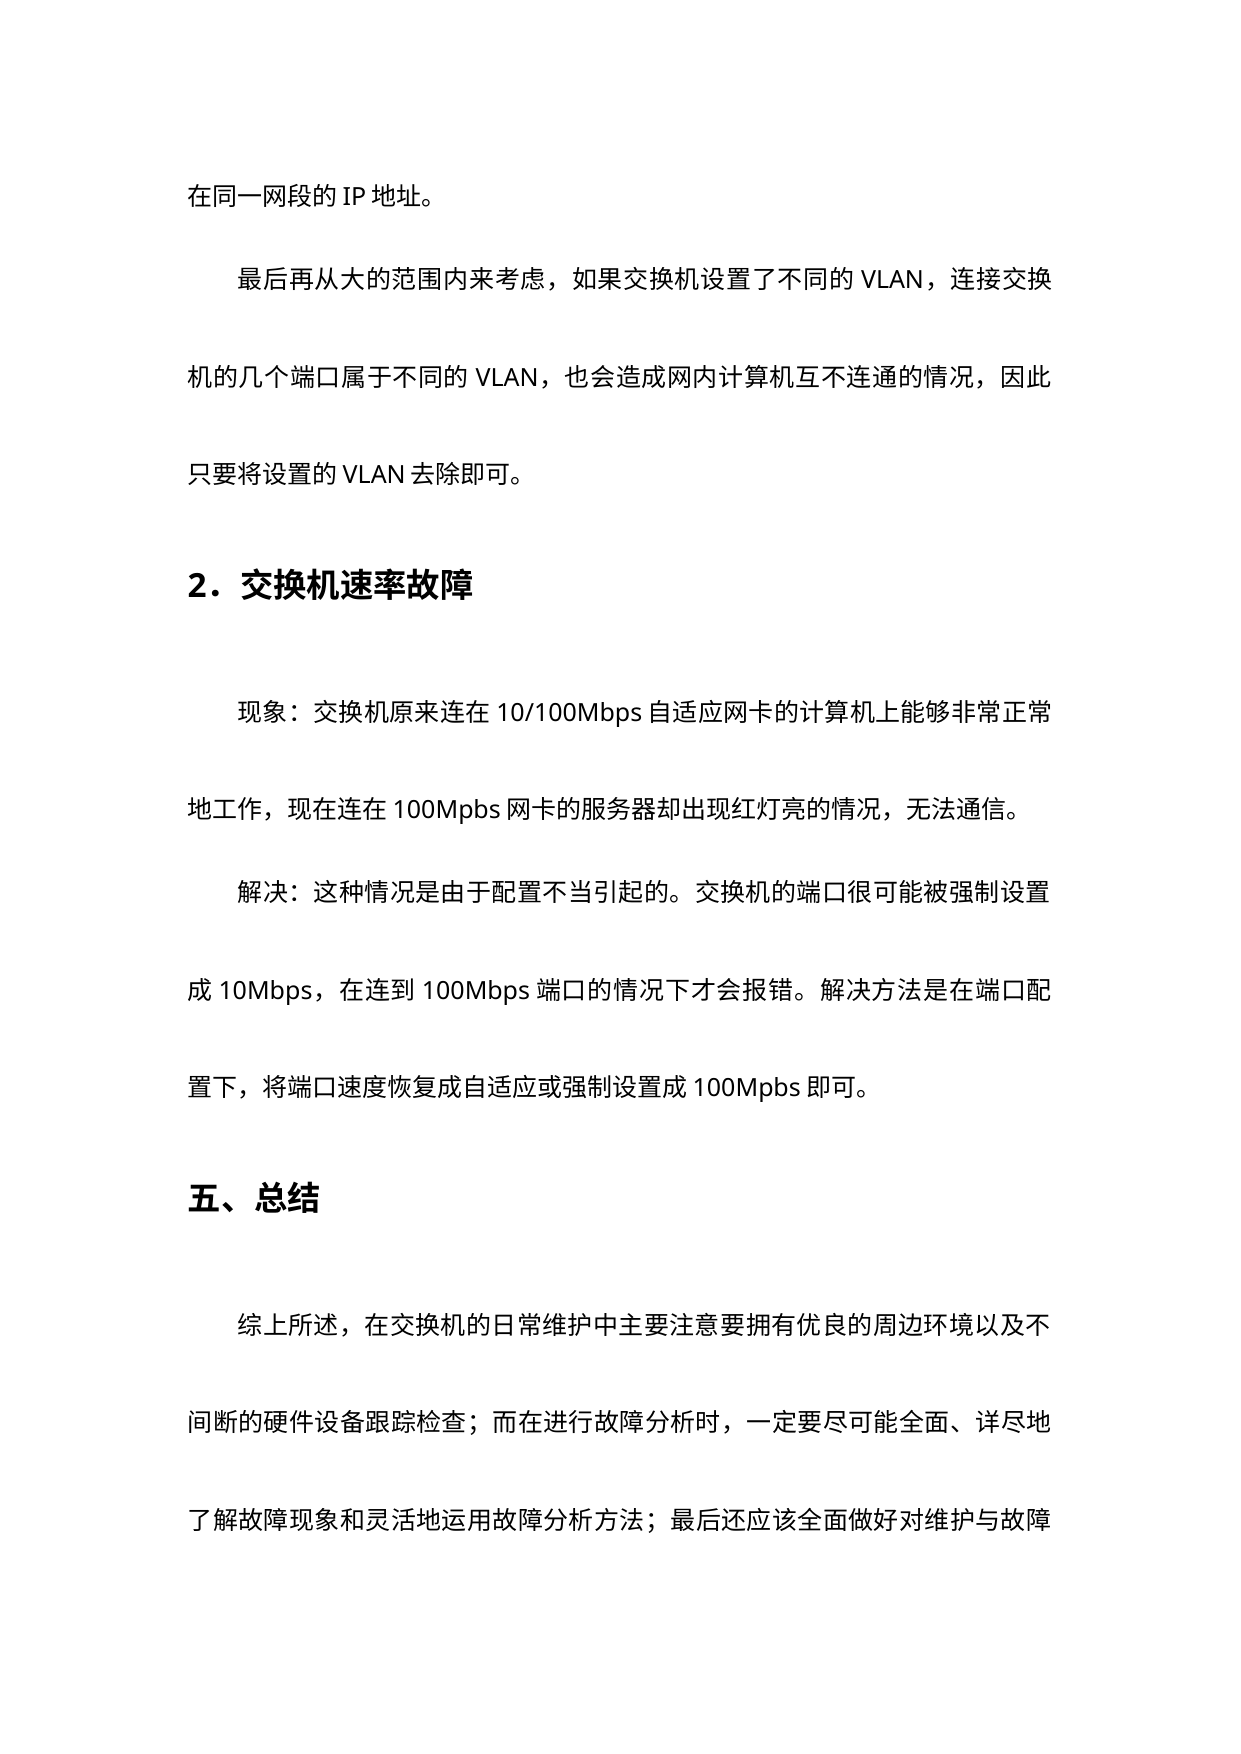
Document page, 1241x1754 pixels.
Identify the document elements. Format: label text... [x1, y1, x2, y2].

subtitle 五、总结 [187, 1163, 1053, 1228]
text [187, 1291, 1053, 1551]
text 最后再从大的范围内来考虑，如果交换机设置了不同的VLAN，连接交换机的几个端口属于不同的VLAN，也会造成网内计算机互不连通的情况，因此只要将设置的VLAN去除即可。 [187, 245, 1053, 505]
text 解决：这种情况是由于配置不当引起的。交换机的端口很可能被强制设置成10Mbps，在连到100Mbps端口的情况下才会报错。解决方法是在端口配置下，将端口速度恢复成自适应或强制设置成100Mpbs即可。 [187, 858, 1053, 1118]
text 现象：交换机原来连在10/100Mbps自适应网卡的计算机上能够非常正常地工作，现在连在100Mpbs网卡的服务器却出现红灯亮的情况，无法通信。 [187, 678, 1053, 840]
subtitle 2．交换机速率故障 [187, 550, 1053, 615]
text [187, 162, 1053, 227]
